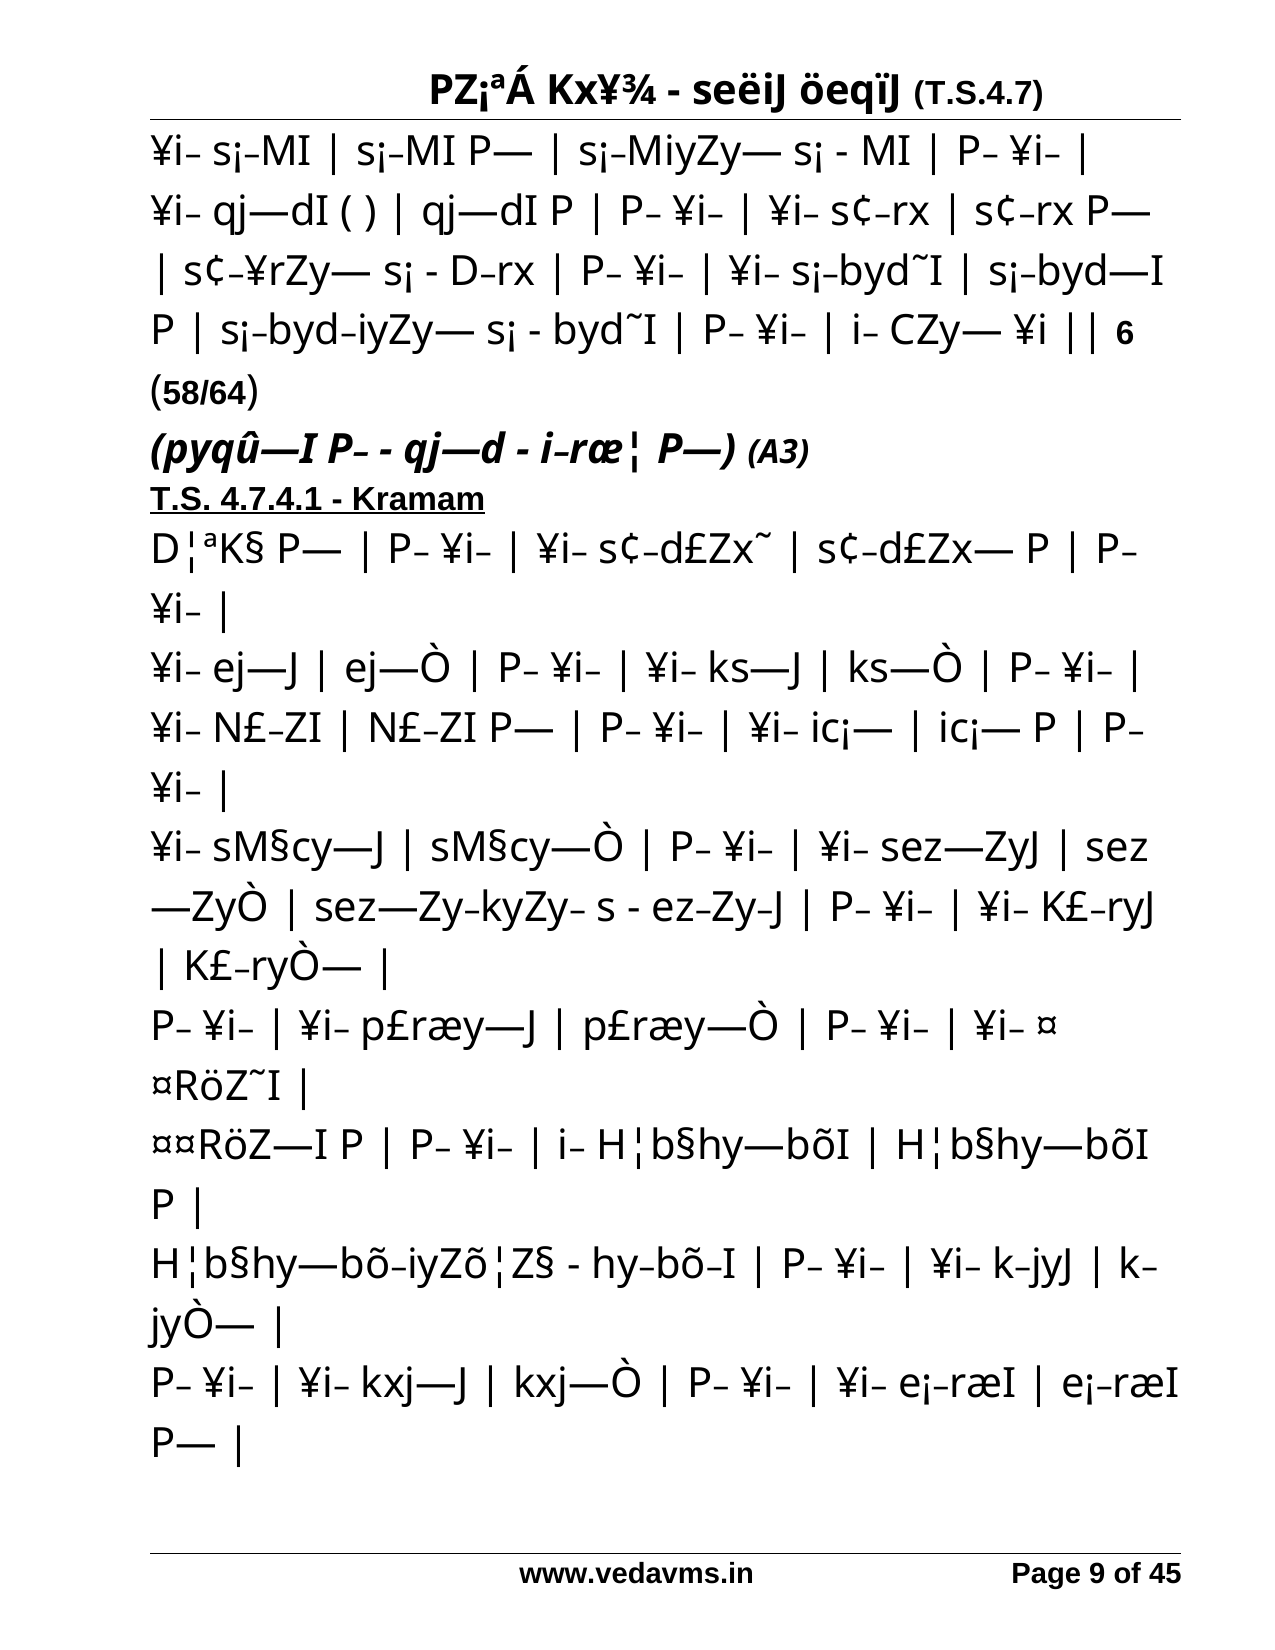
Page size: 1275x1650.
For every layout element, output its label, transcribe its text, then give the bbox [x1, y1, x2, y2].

text ¥i– ej—J | ej—Ò | P– ¥i– | ¥i– ks—J | ks—Ò | P– ¥i– | [150, 638, 1181, 695]
text D¦ªK§ P— | P– ¥i– | ¥i– s¢–d£Zx˜ | s¢–d£Zx— P | P– ¥i– | [150, 519, 1181, 635]
text (pyqû—I P– - qj—d - i–ræ¦ P—) (A3) [150, 419, 1181, 476]
text ¥i– qj—dI ( ) | qj—dI P | P– ¥i– | ¥i– s¢–rx | s¢–rx P— | s¢–¥rZy— s¡ - D–rx | P– ¥i– | ¥i– s¡–byd˜I | s¡–byd—I P | s¡–byd–iyZy— s¡ - byd˜I | P– ¥i– | i– CZy— ¥i || 6 (58/64) [150, 181, 1181, 416]
text H¦b§hy—bõ–iyZõ¦Z§ - hy–bõ–I | P– ¥i– | ¥i– k–jyJ | k–jyÒ— | [150, 1234, 1181, 1350]
text ¥i– s¡–MI | s¡–MI P— | s¡–MiyZy— s¡ - MI | P– ¥i– | [150, 121, 1181, 178]
text P– ¥i– | ¥i– p£ræy—J | p£ræy—Ò | P– ¥i– | ¥i– ¤¤RöZ˜I | [150, 996, 1181, 1112]
text P– ¥i– | ¥i– kxj—J | kxj—Ò | P– ¥i– | ¥i– e¡–ræI | e¡–ræI P— | [150, 1353, 1181, 1469]
text ¥i– sM§cy—J | sM§cy—Ò | P– ¥i– | ¥i– sez—ZyJ | sez—ZyÒ | sez—Zy–kyZy– s - ez–Zy–J | P– ¥i– | ¥i– K£–ryJ | K£–ryÒ— | [150, 817, 1181, 993]
text ¤¤RöZ—I P | P– ¥i– | i– H¦b§hy—bõI | H¦b§hy—bõI P | [150, 1115, 1181, 1231]
text ¥i– N£–ZI | N£–ZI P— | P– ¥i– | ¥i– ic¡— | ic¡— P | P– ¥i– | [150, 698, 1181, 814]
text T.S. 4.7.4.1 - Kramam [150, 479, 1150, 517]
